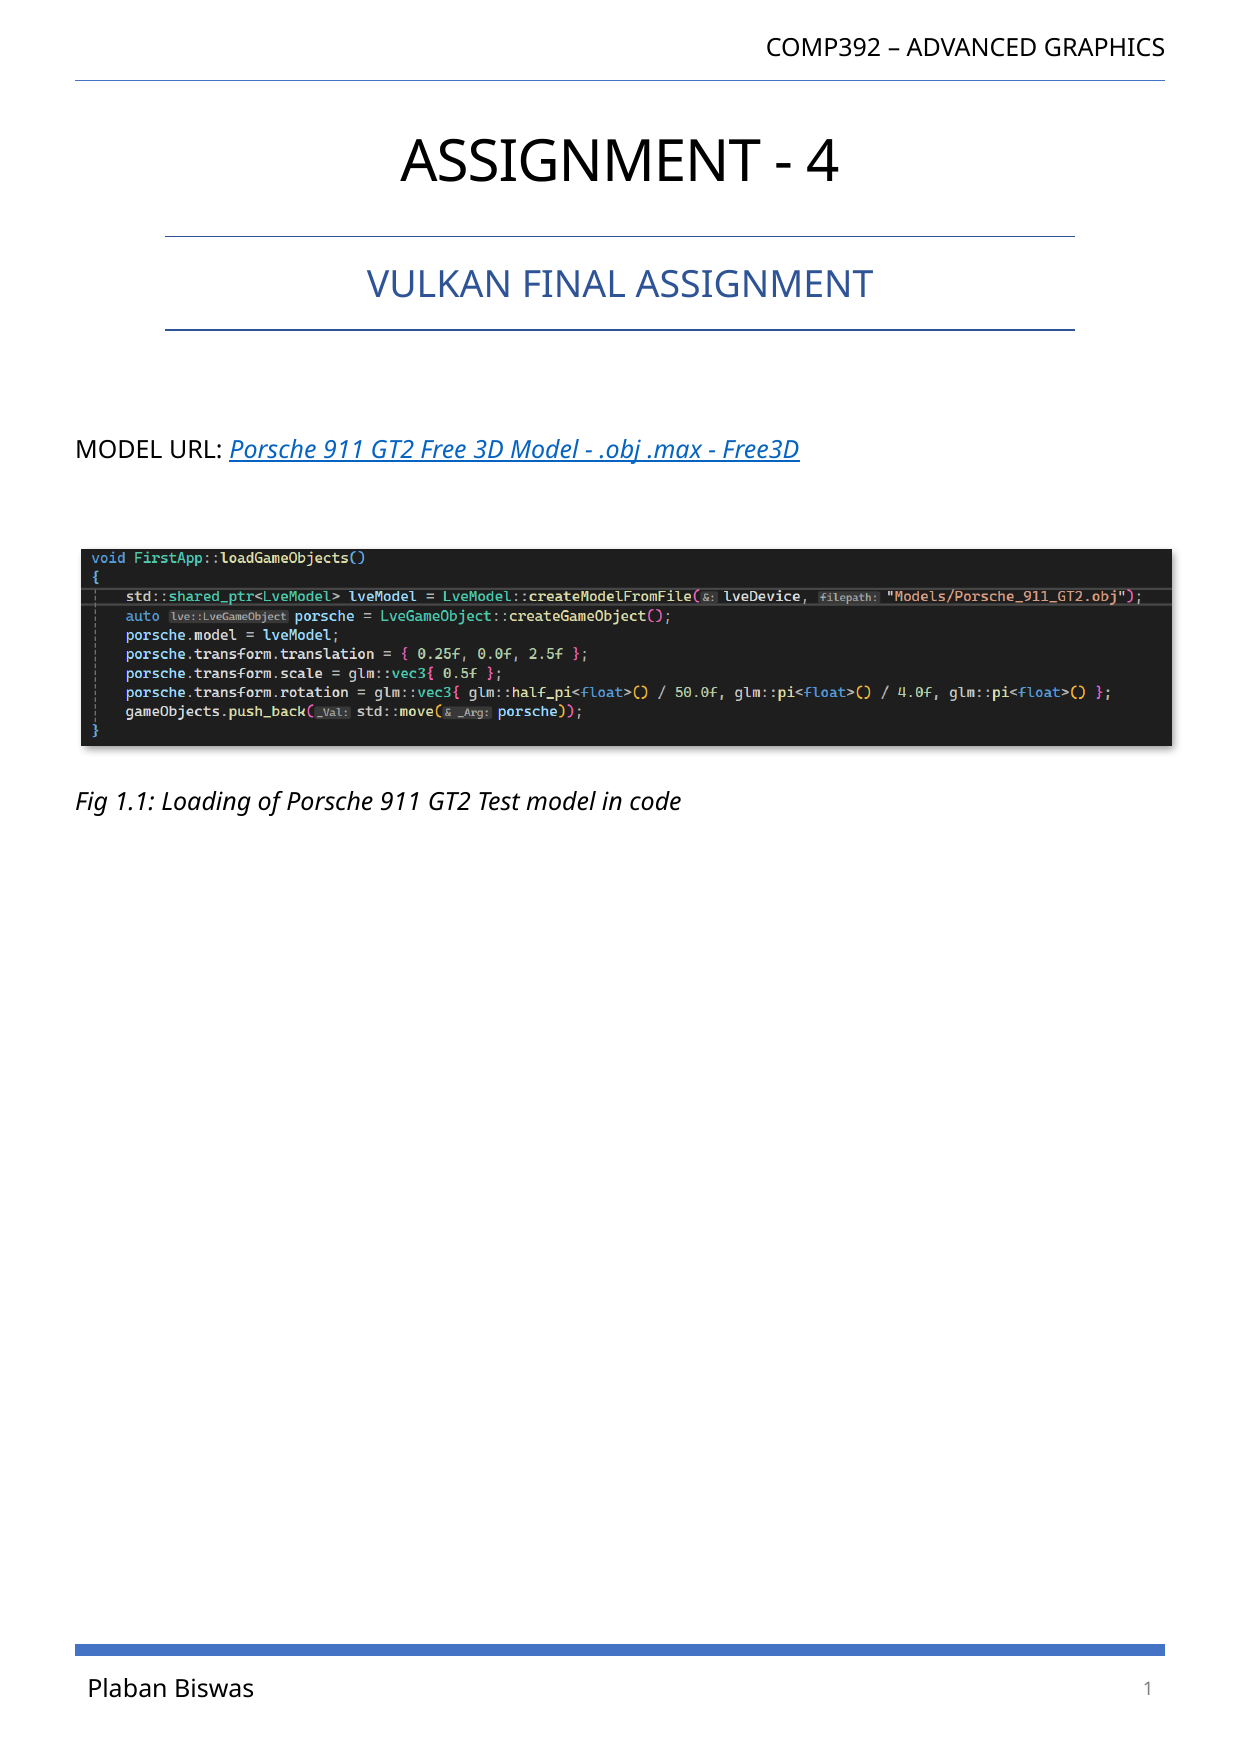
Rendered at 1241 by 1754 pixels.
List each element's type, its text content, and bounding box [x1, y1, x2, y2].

text MODEL URL: Porsche 911 GT2 Free 3D Model - .obj .max - Free3D [75, 431, 1165, 466]
text VULKAN FINAL ASSIGNMENT [165, 237, 1075, 329]
title ASSIGNMENT - 4 [75, 119, 1165, 198]
picture [81, 549, 1172, 746]
text Fig 1.1: Loading of Porsche 911 GT2 Test model in code [75, 784, 1165, 818]
